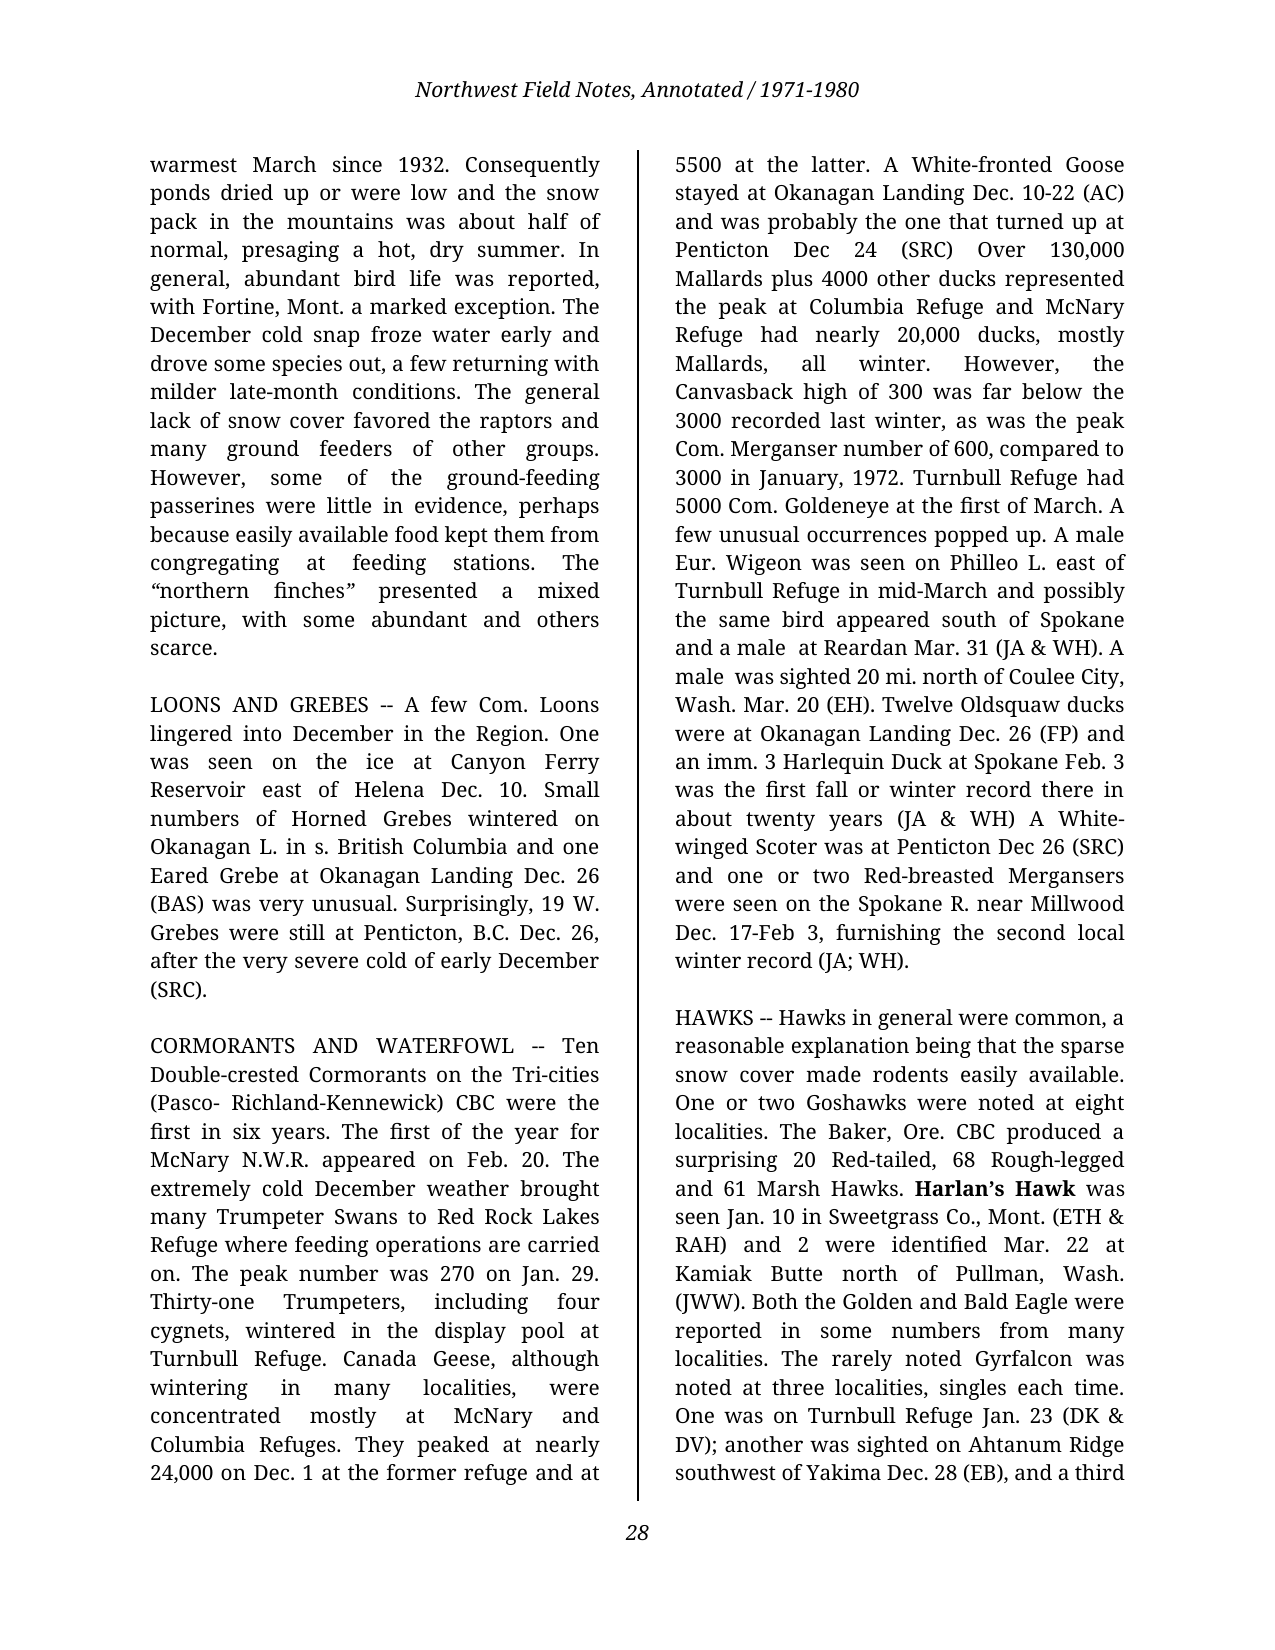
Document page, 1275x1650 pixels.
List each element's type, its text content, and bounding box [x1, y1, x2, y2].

text LOONS AND GREBES -- A few Com. Loons lingered into December in the Region. One was seen on the ice at Canyon Ferry Reservoir east of Helena Dec. 10. Small numbers of Horned Grebes wintered on Okanagan L. in s. British Columbia and one Eared Grebe at Okanagan Landing Dec. 26 (BAS) was very unusual. Surprisingly, 19 W. Grebes were still at Penticton, B.C. Dec. 26, after the very severe cold of early December (SRC). [150, 690, 600, 1003]
text CORMORANTS AND WATERFOWL -- Ten Double-crested Cormorants on the Tri-cities (Pasco- Richland-Kennewick) CBC were the first in six years. The first of the year for McNary N.W.R. appeared on Feb. 20. The extremely cold December weather brought many Trumpeter Swans to Red Rock Lakes Refuge where feeding operations are carried on. The peak number was 270 on Jan. 29. Thirty-one Trumpeters, including four cygnets, wintered in the display pool at Turnbull Refuge. Canada Geese, although wintering in many localities, were concentrated mostly at McNary and Columbia Refuges. They peaked at nearly 24,000 on Dec. 1 at the former refuge and at 5500 at the latter. A White-fronted Goose stayed at Okanagan Landing Dec. 10-22 (AC) and was probably the one that turned up at Penticton Dec 24 (SRC) Over 130,000 Mallards plus 4000 other ducks represented the peak at Columbia Refuge and McNary Refuge had nearly 20,000 ducks, mostly Mallards, all winter. However, the Canvasback high of 300 was far below the 3000 recorded last winter, as was the peak Com. Merganser number of 600, compared to 3000 in January, 1972. Turnbull Refuge had 5000 Com. Goldeneye at the first of March. A few unusual occurrences popped up. A male Eur. Wigeon was seen on Philleo L. east of Turnbull Refuge in mid-March and possibly the same bird appeared south of Spokane and a male at Reardan Mar. 31 (JA & WH). A male was sighted 20 mi. north of Coulee City, Wash. Mar. 20 (EH). Twelve Oldsquaw ducks were at Okanagan Landing Dec. 26 (FP) and an imm. 3 Harlequin Duck at Spokane Feb. 3 was the first fall or winter record there in about twenty years (JA & WH) A White-winged Scoter was at Penticton Dec 26 (SRC) and one or two Red-breasted Mergansers were seen on the Spokane R. near Millwood Dec. 17-Feb 3, furnishing the second local winter record (JA; WH). [675, 150, 1125, 975]
text CORMORANTS AND WATERFOWL -- Ten Double-crested Cormorants on the Tri-cities (Pasco- Richland-Kennewick) CBC were the first in six years. The first of the year for McNary N.W.R. appeared on Feb. 20. The extremely cold December weather brought many Trumpeter Swans to Red Rock Lakes Refuge where feeding operations are carried on. The peak number was 270 on Jan. 29. Thirty-one Trumpeters, including four cygnets, wintered in the display pool at Turnbull Refuge. Canada Geese, although wintering in many localities, were concentrated mostly at McNary and Columbia Refuges. They peaked at nearly 24,000 on Dec. 1 at the former refuge and at 5500 at the latter. A White-fronted Goose stayed at Okanagan Landing Dec. 10-22 (AC) and was probably the one that turned up at Penticton Dec 24 (SRC) Over 130,000 Mallards plus 4000 other ducks represented the peak at Columbia Refuge and McNary Refuge had nearly 20,000 ducks, mostly Mallards, all winter. However, the Canvasback high of 300 was far below the 3000 recorded last winter, as was the peak Com. Merganser number of 600, compared to 3000 in January, 1972. Turnbull Refuge had 5000 Com. Goldeneye at the first of March. A few unusual occurrences popped up. A male Eur. Wigeon was seen on Philleo L. east of Turnbull Refuge in mid-March and possibly the same bird appeared south of Spokane and a male at Reardan Mar. 31 (JA & WH). A male was sighted 20 mi. north of Coulee City, Wash. Mar. 20 (EH). Twelve Oldsquaw ducks were at Okanagan Landing Dec. 26 (FP) and an imm. 3 Harlequin Duck at Spokane Feb. 3 was the first fall or winter record there in about twenty years (JA & WH) A White-winged Scoter was at Penticton Dec 26 (SRC) and one or two Red-breasted Mergansers were seen on the Spokane R. near Millwood Dec. 17-Feb 3, furnishing the second local winter record (JA; WH). [150, 1032, 600, 1487]
